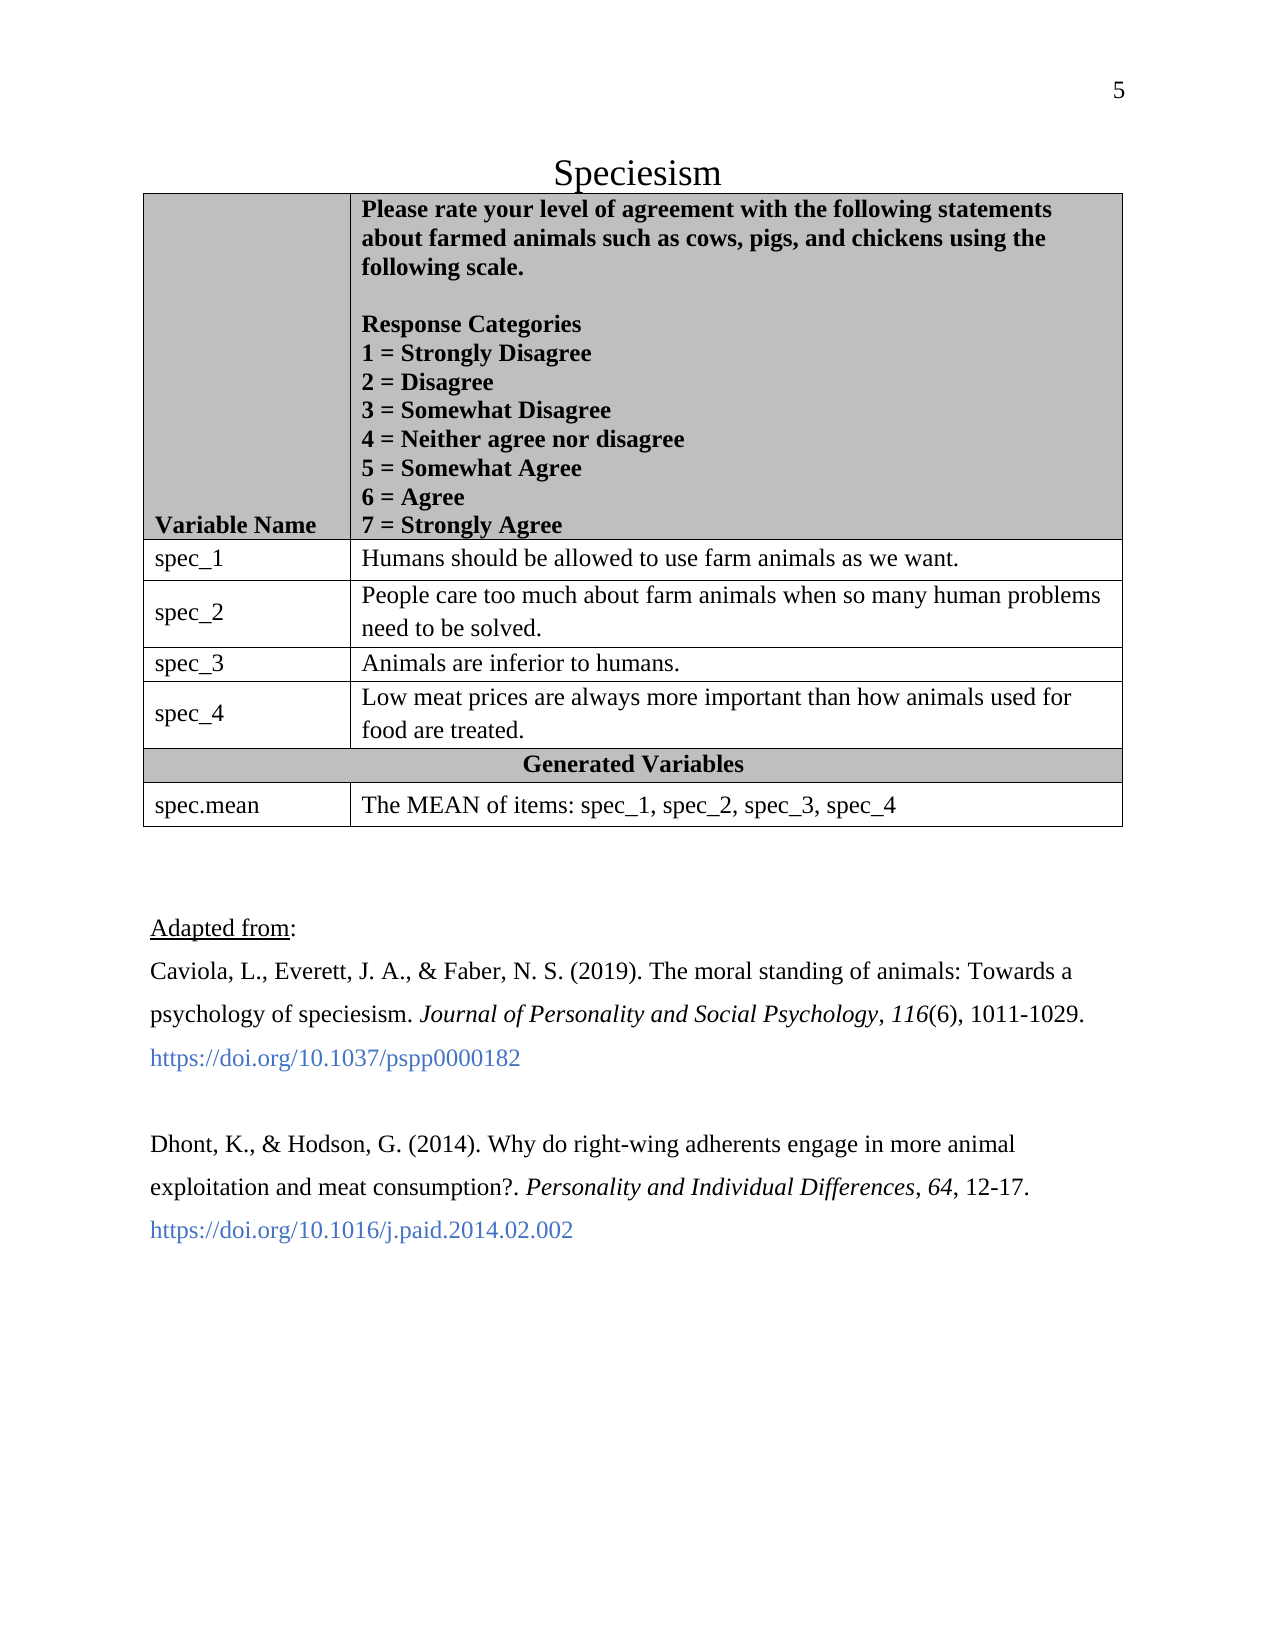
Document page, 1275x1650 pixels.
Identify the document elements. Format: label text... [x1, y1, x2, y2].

table_cell spec_1 [144, 540, 350, 579]
table_header Please rate your level of agreement with the following statements about farmed animals such as cows, pigs, and chickens using the following scale. Response Categories 1 = Strongly Disagree 2 = Disagree 3 = Somewhat Disagree 4 = Neither agree nor disagree 5 = Somewhat Agree 6 = Agree 7 = Strongly Agree [351, 194, 1122, 539]
table_cell Animals are inferior to humans. [351, 648, 1122, 681]
table_cell The MEAN of items: spec_1, spec_2, spec_3, spec_4 [351, 783, 1122, 826]
table_cell Low meat prices are always more important than how animals used for food are treated. [351, 682, 1122, 748]
table_cell Generated Variables [144, 749, 1122, 782]
table_header Variable Name [144, 194, 350, 539]
text Dhont, K., & Hodson, G. (2014). Why do right-wing adherents engage in more animal exploitation and meat consumption?. Personality and Individual Differences, 64, 12-17. https://doi.org/10.1016/j.paid.2014.02.002 [150, 1129, 1125, 1244]
text Adapted from: [150, 913, 1125, 942]
table_cell spec_2 [144, 581, 350, 647]
text Speciesism [150, 150, 1125, 193]
table_cell Humans should be allowed to use farm animals as we want. [351, 540, 1122, 579]
table_cell spec_4 [144, 682, 350, 748]
table_cell People care too much about farm animals when so many human problems need to be solved. [351, 581, 1122, 647]
table_cell spec_3 [144, 648, 350, 681]
text Caviola, L., Everett, J. A., & Faber, N. S. (2019). The moral standing of animals: Towards a psychology of speciesism. Journal of Personality and Social Psychology, 116(6), 1011-1029. https://doi.org/10.1037/pspp0000182 [150, 956, 1125, 1071]
table_cell spec.mean [144, 783, 350, 826]
